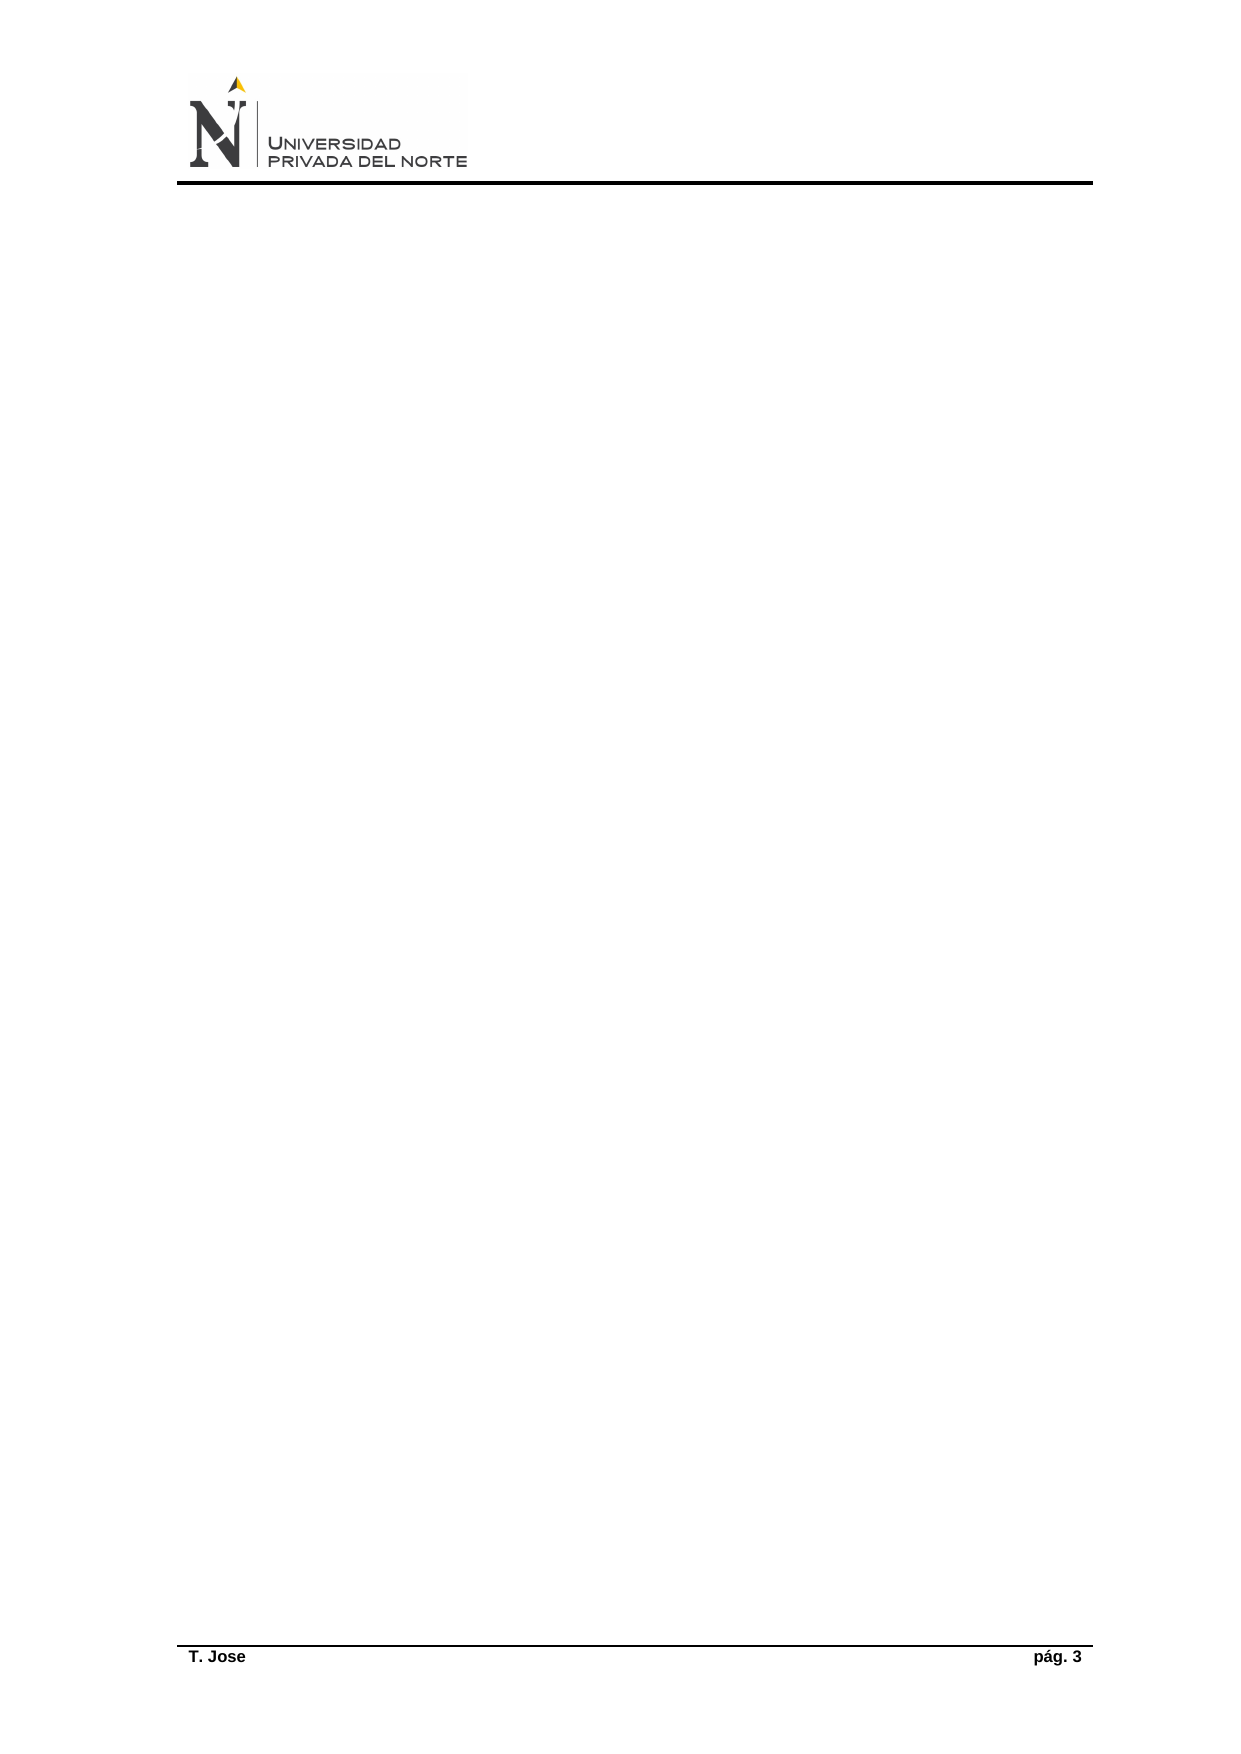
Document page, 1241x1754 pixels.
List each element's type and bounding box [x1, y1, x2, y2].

picture [188, 73, 469, 169]
